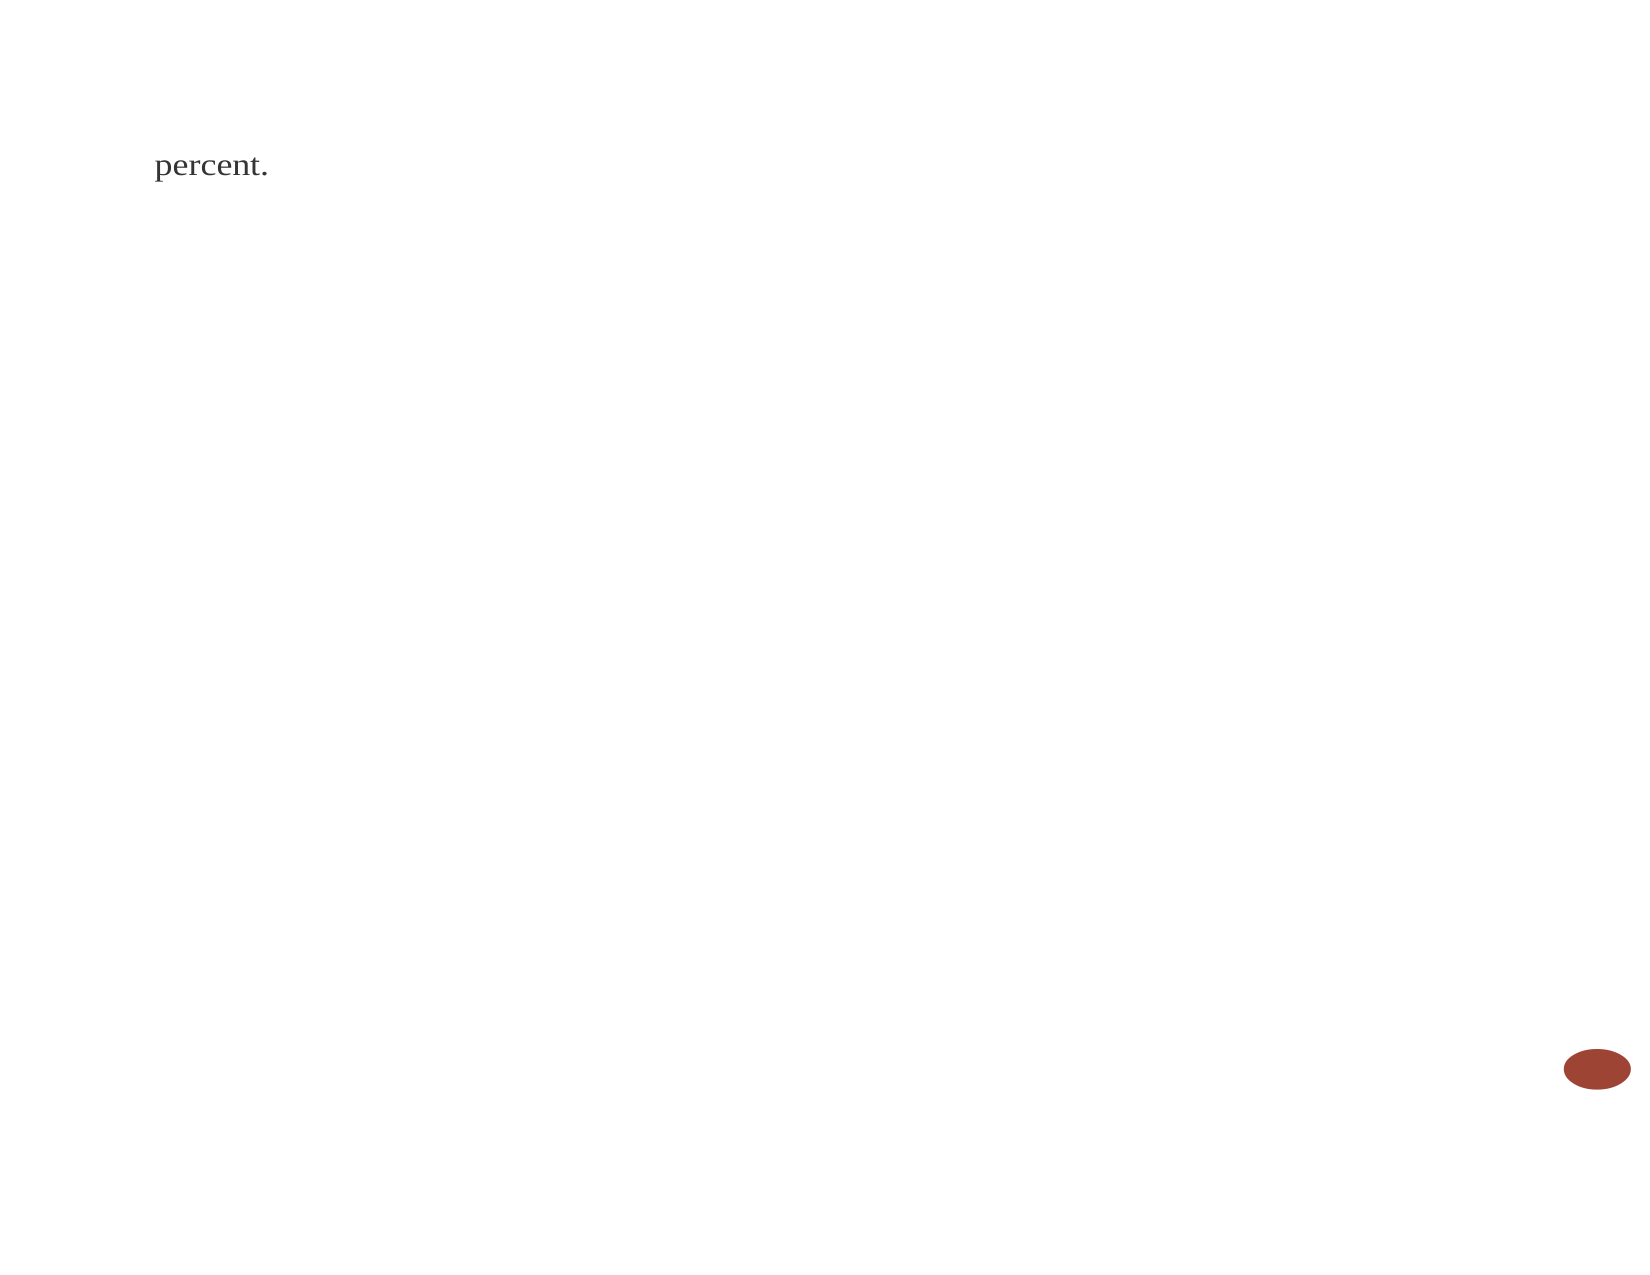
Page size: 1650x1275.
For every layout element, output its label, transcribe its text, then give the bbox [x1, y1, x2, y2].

text percent. [154, 146, 1039, 182]
